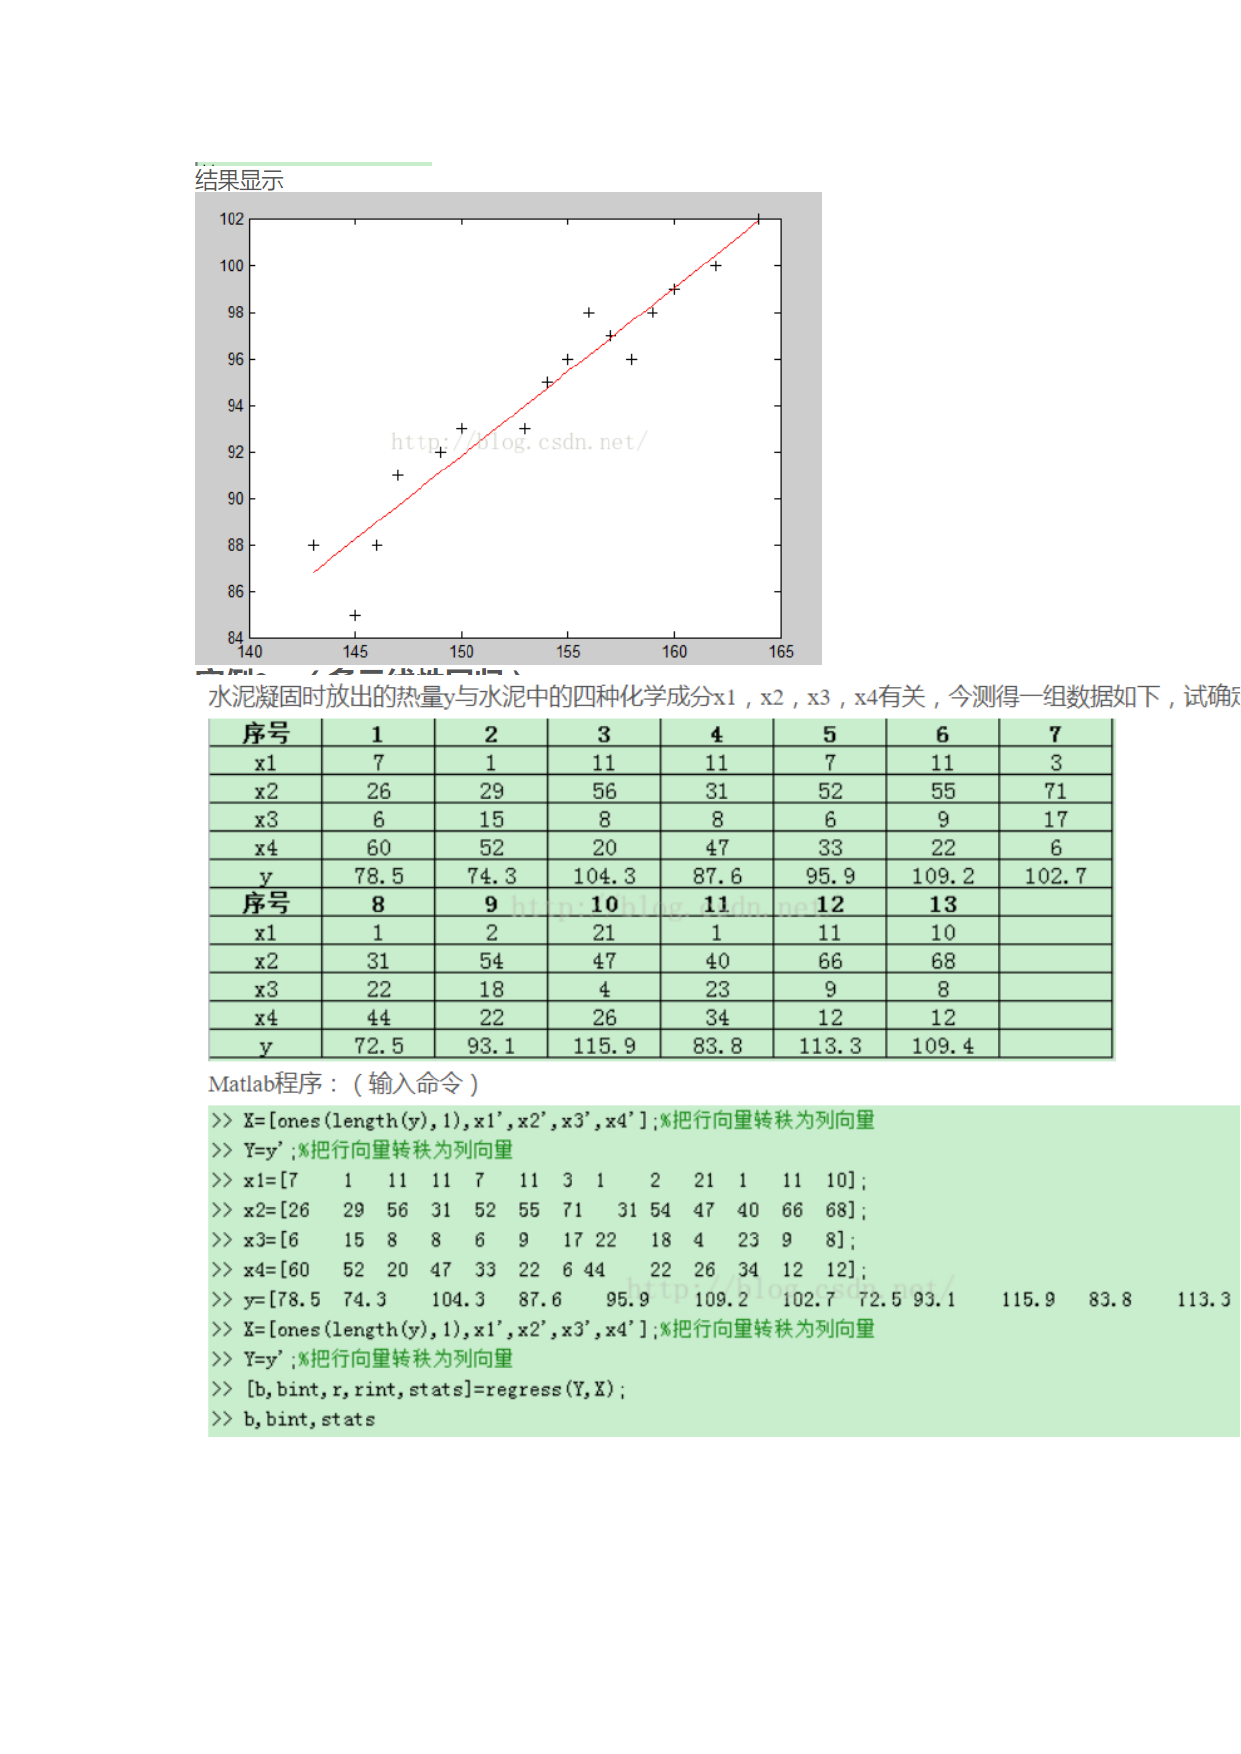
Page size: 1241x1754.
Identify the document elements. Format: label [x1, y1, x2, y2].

picture [187, 682, 1241, 1437]
picture [187, 162, 936, 675]
